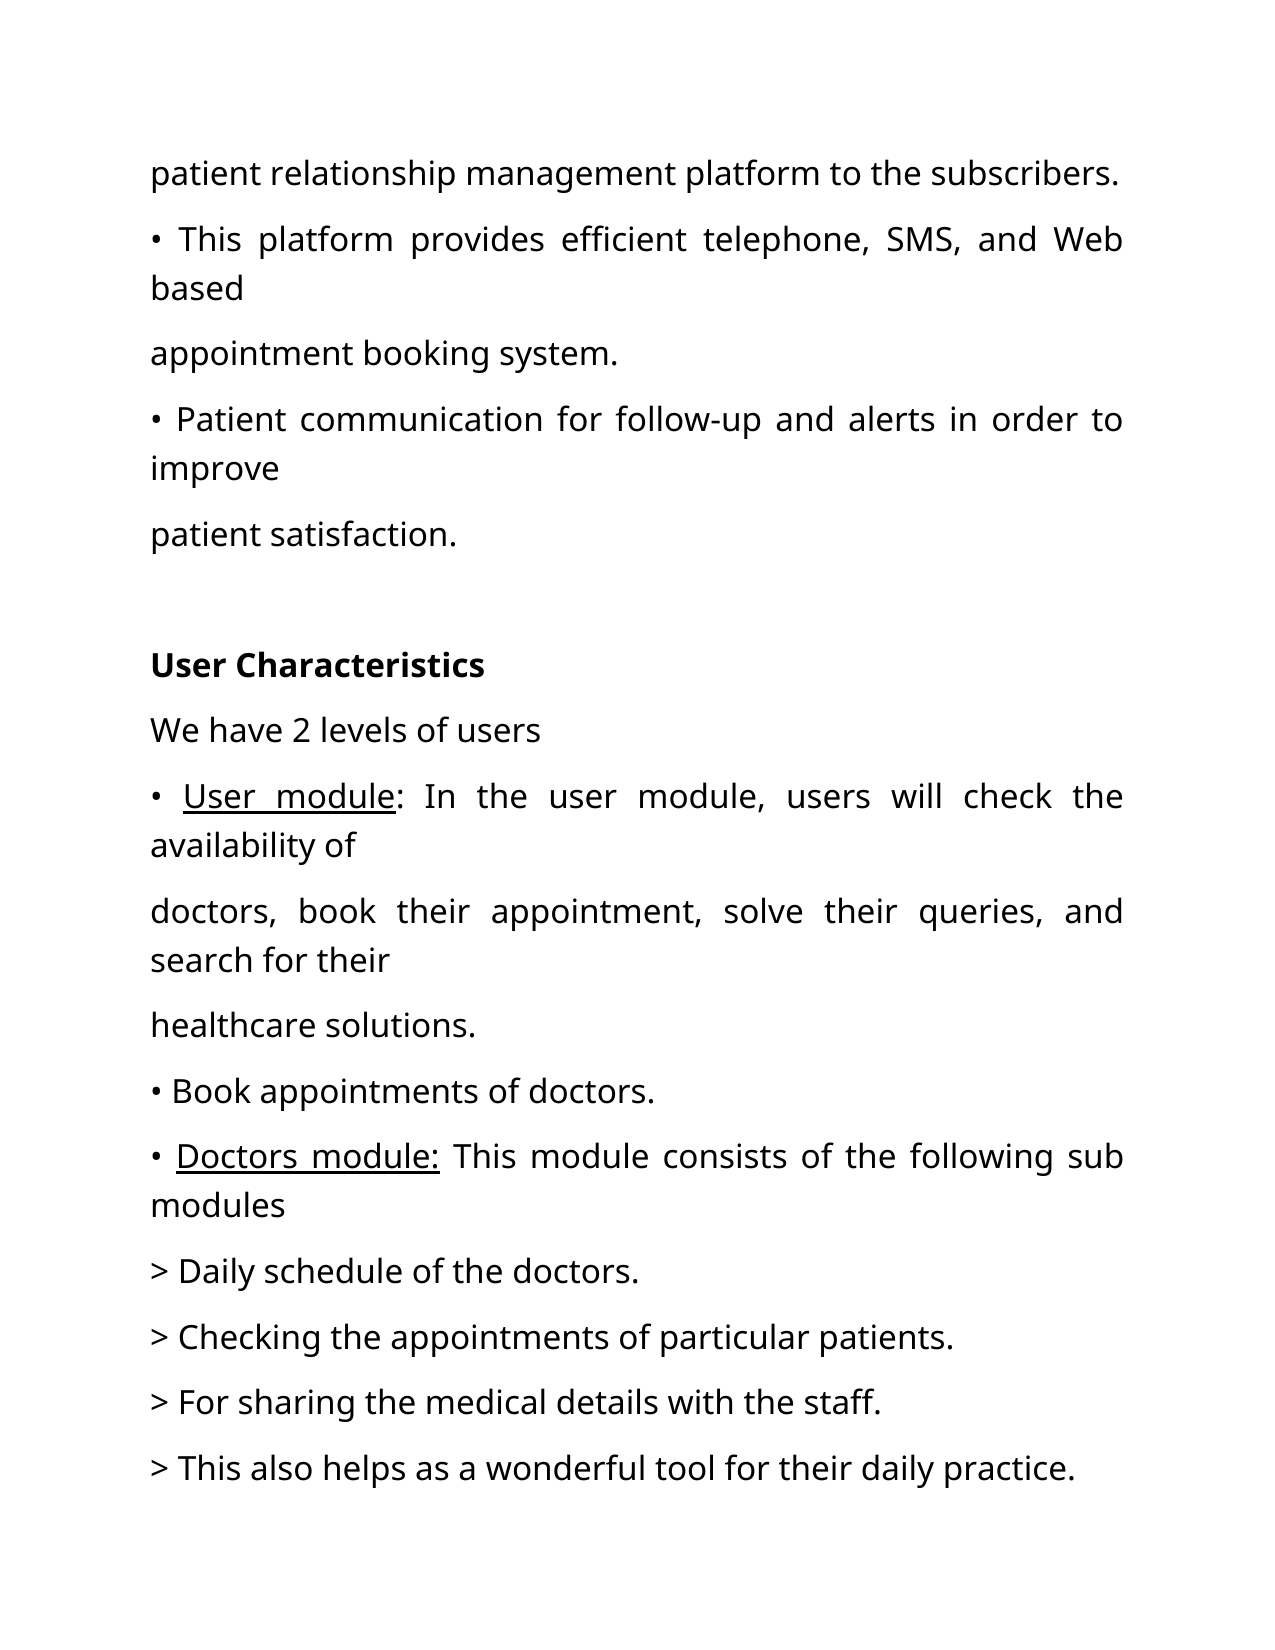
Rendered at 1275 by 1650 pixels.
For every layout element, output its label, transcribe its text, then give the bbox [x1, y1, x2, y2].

text > For sharing the medical details with the staff. [150, 1379, 1125, 1424]
text • Patient communication for follow-up and alerts in order to improve [150, 396, 1125, 490]
text doctors, book their appointment, solve their queries, and search for their [150, 887, 1125, 982]
text > This also helps as a wonderful tool for their daily practice. [150, 1445, 1125, 1490]
text • This platform provides efficient telephone, SMS, and Web based [150, 216, 1125, 310]
text appointment booking system. [150, 330, 1125, 376]
text • User module: In the user module, users will check the availability of [150, 773, 1125, 867]
text > Checking the appointments of particular patients. [150, 1313, 1125, 1359]
text > Daily schedule of the doctors. [150, 1248, 1125, 1293]
text patient satisfaction. [150, 510, 1125, 556]
text healthcare solutions. [150, 1002, 1125, 1047]
text patient relationship management platform to the subscribers. [150, 150, 1125, 195]
text • Book appointments of doctors. [150, 1068, 1125, 1113]
text User Characteristics [150, 642, 1125, 687]
text • Doctors module: This module consists of the following sub modules [150, 1133, 1125, 1228]
text We have 2 levels of users [150, 707, 1125, 753]
